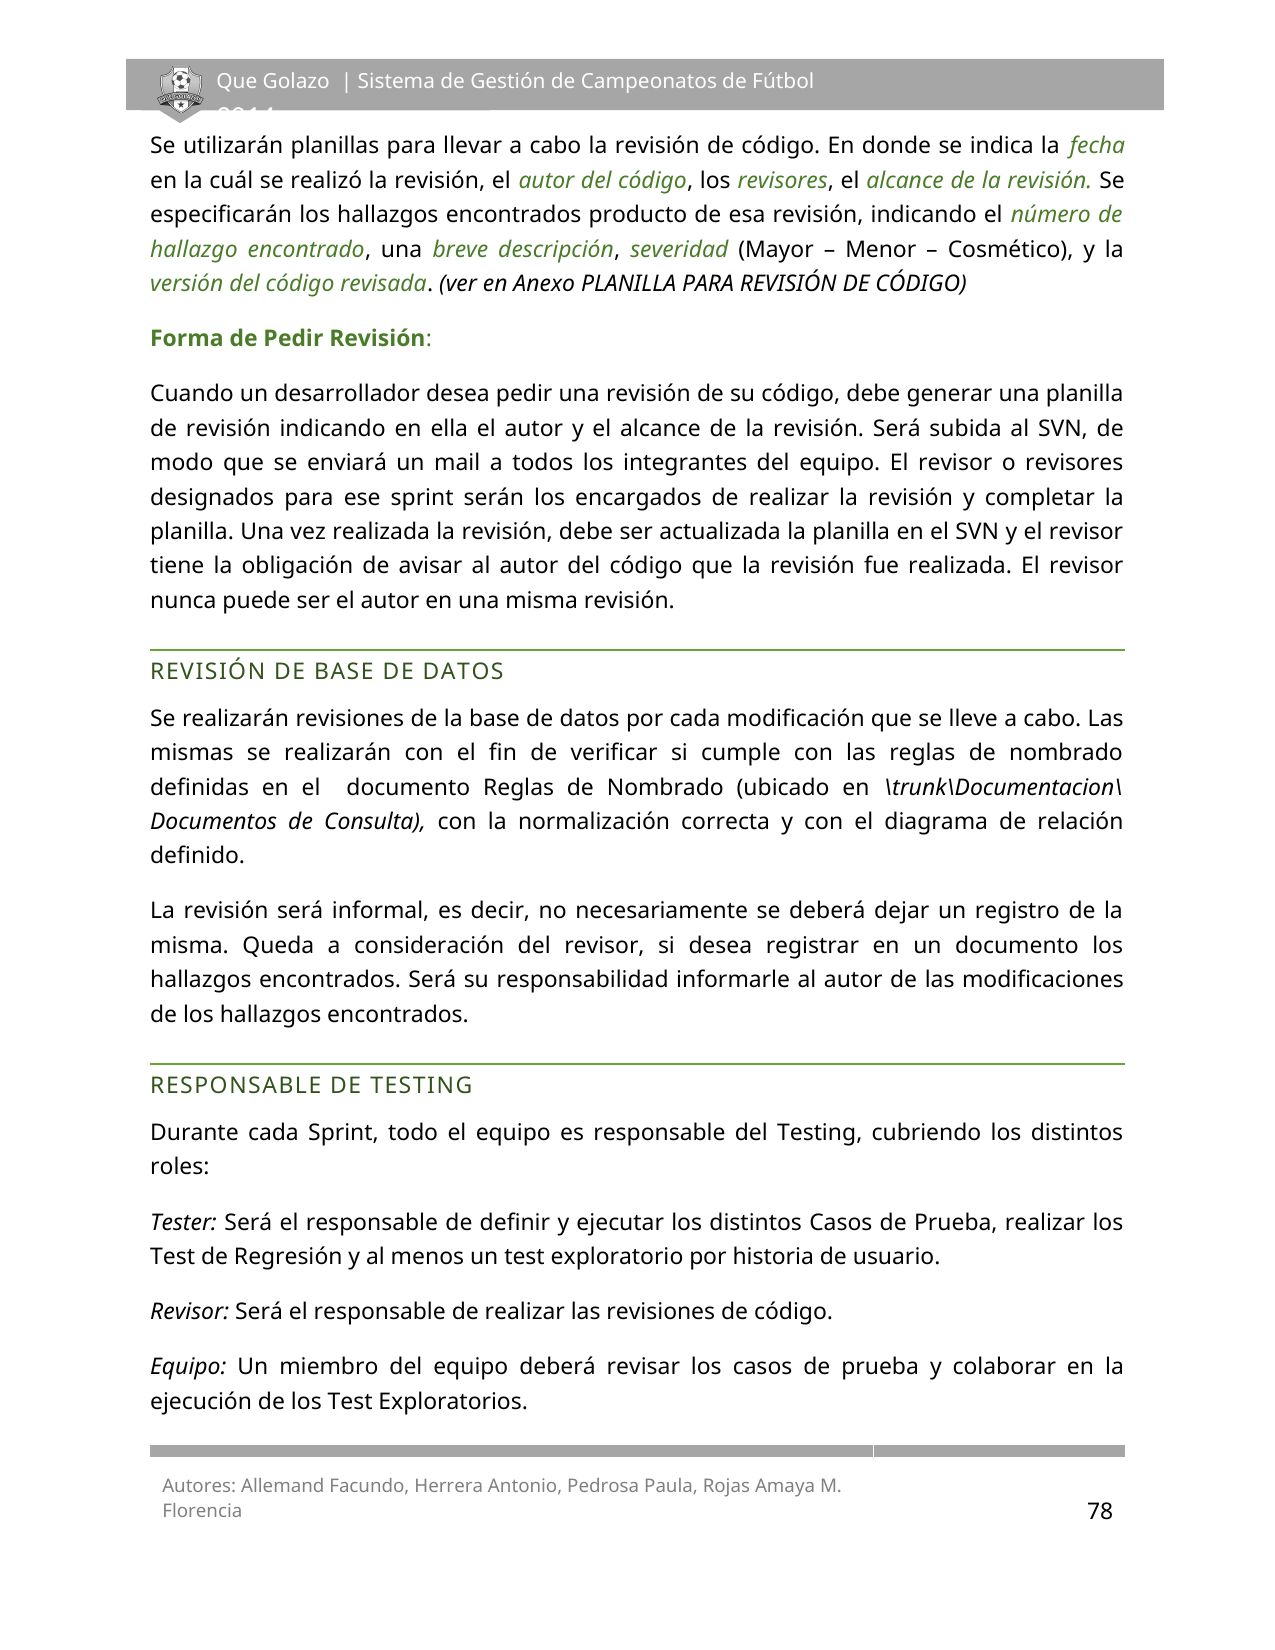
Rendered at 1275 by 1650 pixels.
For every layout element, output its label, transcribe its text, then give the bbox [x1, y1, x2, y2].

text Se realizarán revisiones de la base de datos por cada modificación que se lleve a cabo. Las mismas se realizarán con el fin de verificar si cumple con las reglas de nombrado definidas en el documento Reglas de Nombrado (ubicado en \trunk\Documentacion\Documentos de Consulta), con la normalización correcta y con el diagrama de relación definido. [150, 702, 1125, 871]
subtitle Responsable de Testing [150, 1065, 1125, 1100]
text Cuando un desarrollador desea pedir una revisión de su código, debe generar una planilla de revisión indicando en ella el autor y el alcance de la revisión. Será subida al SVN, de modo que se enviará un mail a todos los integrantes del equipo. El revisor o revisores designados para ese sprint serán los encargados de realizar la revisión y completar la planilla. Una vez realizada la revisión, debe ser actualizada la planilla en el SVN y el revisor tiene la obligación de avisar al autor del código que la revisión fue realizada. El revisor nunca puede ser el autor en una misma revisión. [150, 377, 1125, 615]
text La revisión será informal, es decir, no necesariamente se deberá dejar un registro de la misma. Queda a consideración del revisor, si desea registrar en un documento los hallazgos encontrados. Será su responsabilidad informarle al autor de las modificaciones de los hallazgos encontrados. [150, 894, 1125, 1029]
text Se utilizarán planillas para llevar a cabo la revisión de código. En donde se indica la fecha en la cuál se realizó la revisión, el autor del código, los revisores, el alcance de la revisión. Se especificarán los hallazgos encontrados producto de esa revisión, indicando el número de hallazgo encontrado, una breve descripción, severidad (Mayor – Menor – Cosmético), y la versión del código revisada. (ver en Anexo PLANILLA PARA REVISIÓN DE CÓDIGO) [150, 129, 1125, 298]
text Forma de Pedir Revisión: [150, 322, 1125, 353]
text Durante cada Sprint, todo el equipo es responsable del Testing, cubriendo los distintos roles: [150, 1116, 1125, 1181]
text Equipo: Un miembro del equipo deberá revisar los casos de prueba y colaborar en la ejecución de los Test Exploratorios. [150, 1350, 1125, 1416]
text Revisor: Será el responsable de realizar las revisiones de código. [150, 1295, 1125, 1326]
subtitle Revisión de Base de Datos [150, 651, 1125, 686]
text Tester: Será el responsable de definir y ejecutar los distintos Casos de Prueba, realizar los Test de Regresión y al menos un test exploratorio por historia de usuario. [150, 1205, 1125, 1271]
